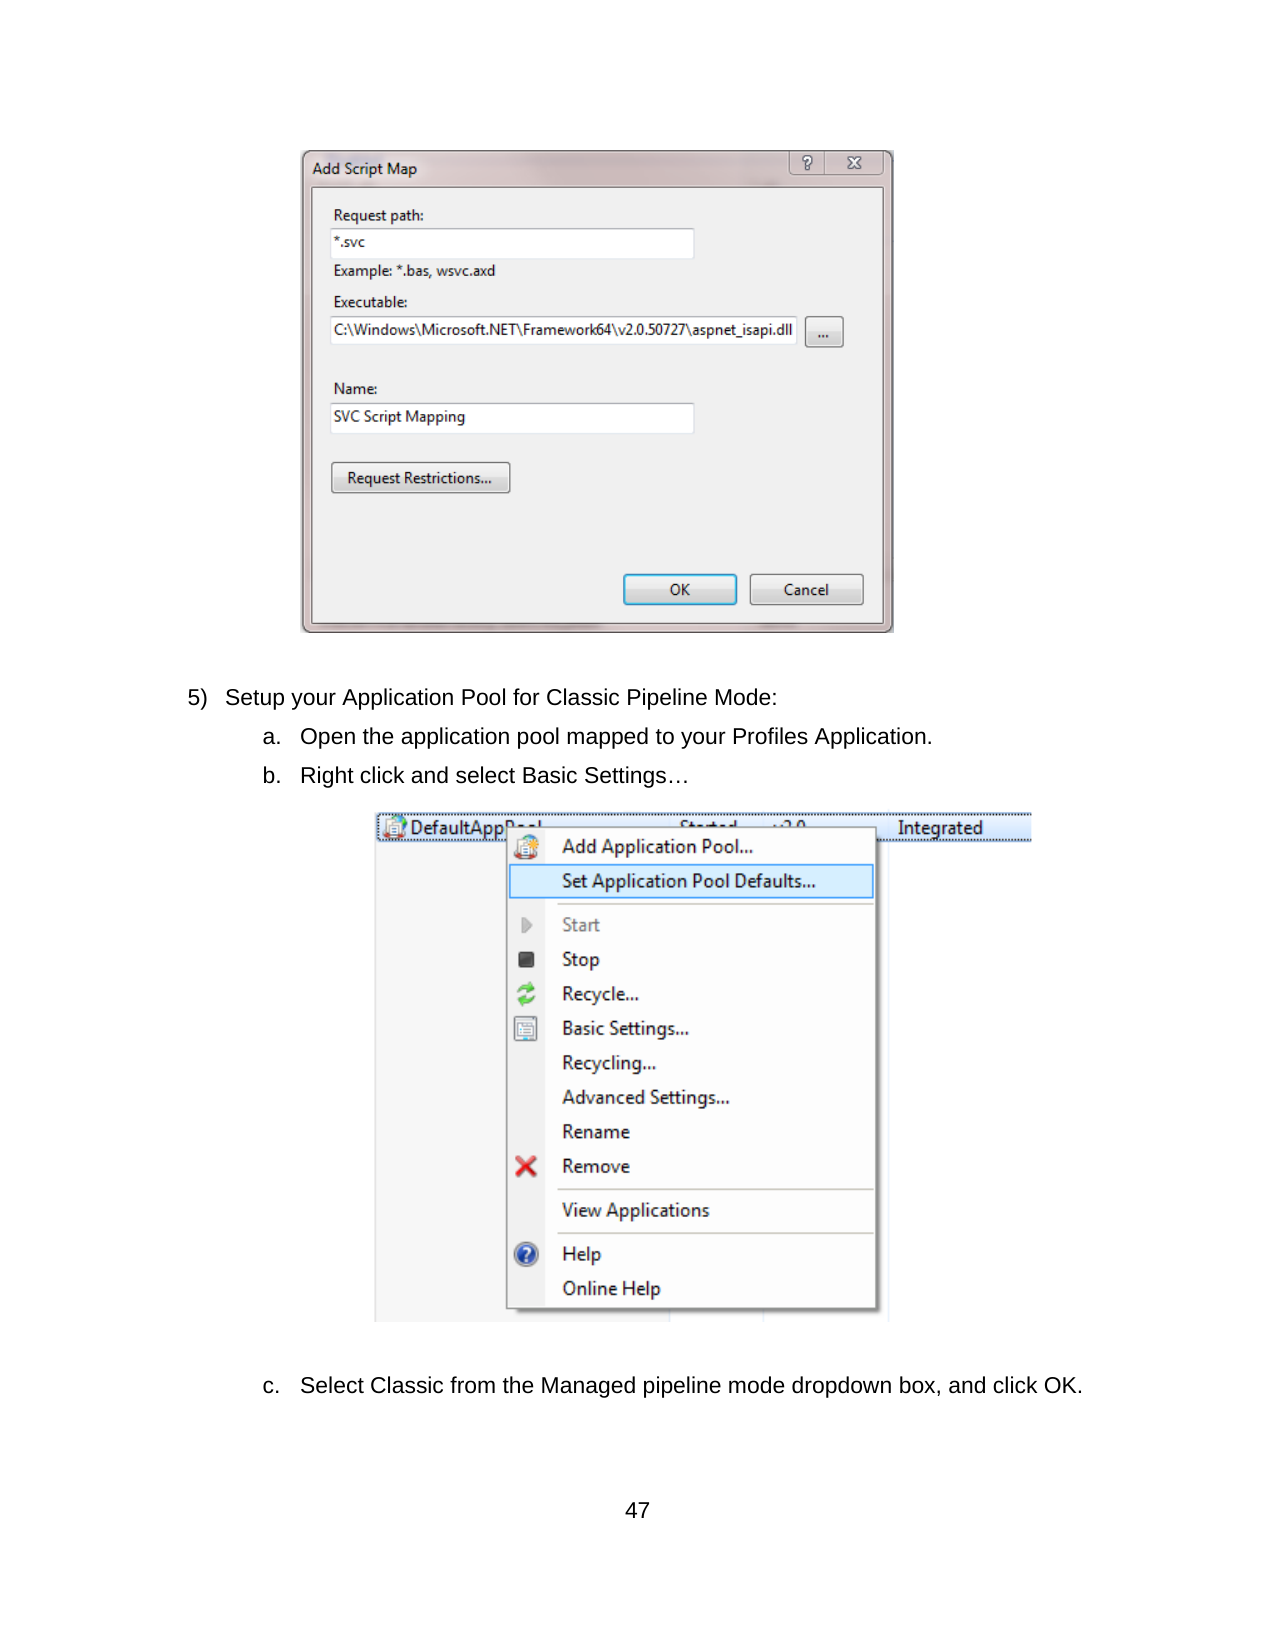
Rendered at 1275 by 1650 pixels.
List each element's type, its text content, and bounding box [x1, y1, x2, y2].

picture [356, 800, 1032, 1322]
list Select Classic from the Managed pipeline mode dropdown box, and click OK. [262, 1372, 1125, 1399]
list Open the application pool mapped to your Profiles Application. [262, 723, 1125, 749]
picture [300, 150, 894, 633]
list Right click and select Basic Settings… [262, 762, 1125, 788]
list Setup your Application Pool for Classic Pipeline Mode: [187, 684, 1125, 711]
